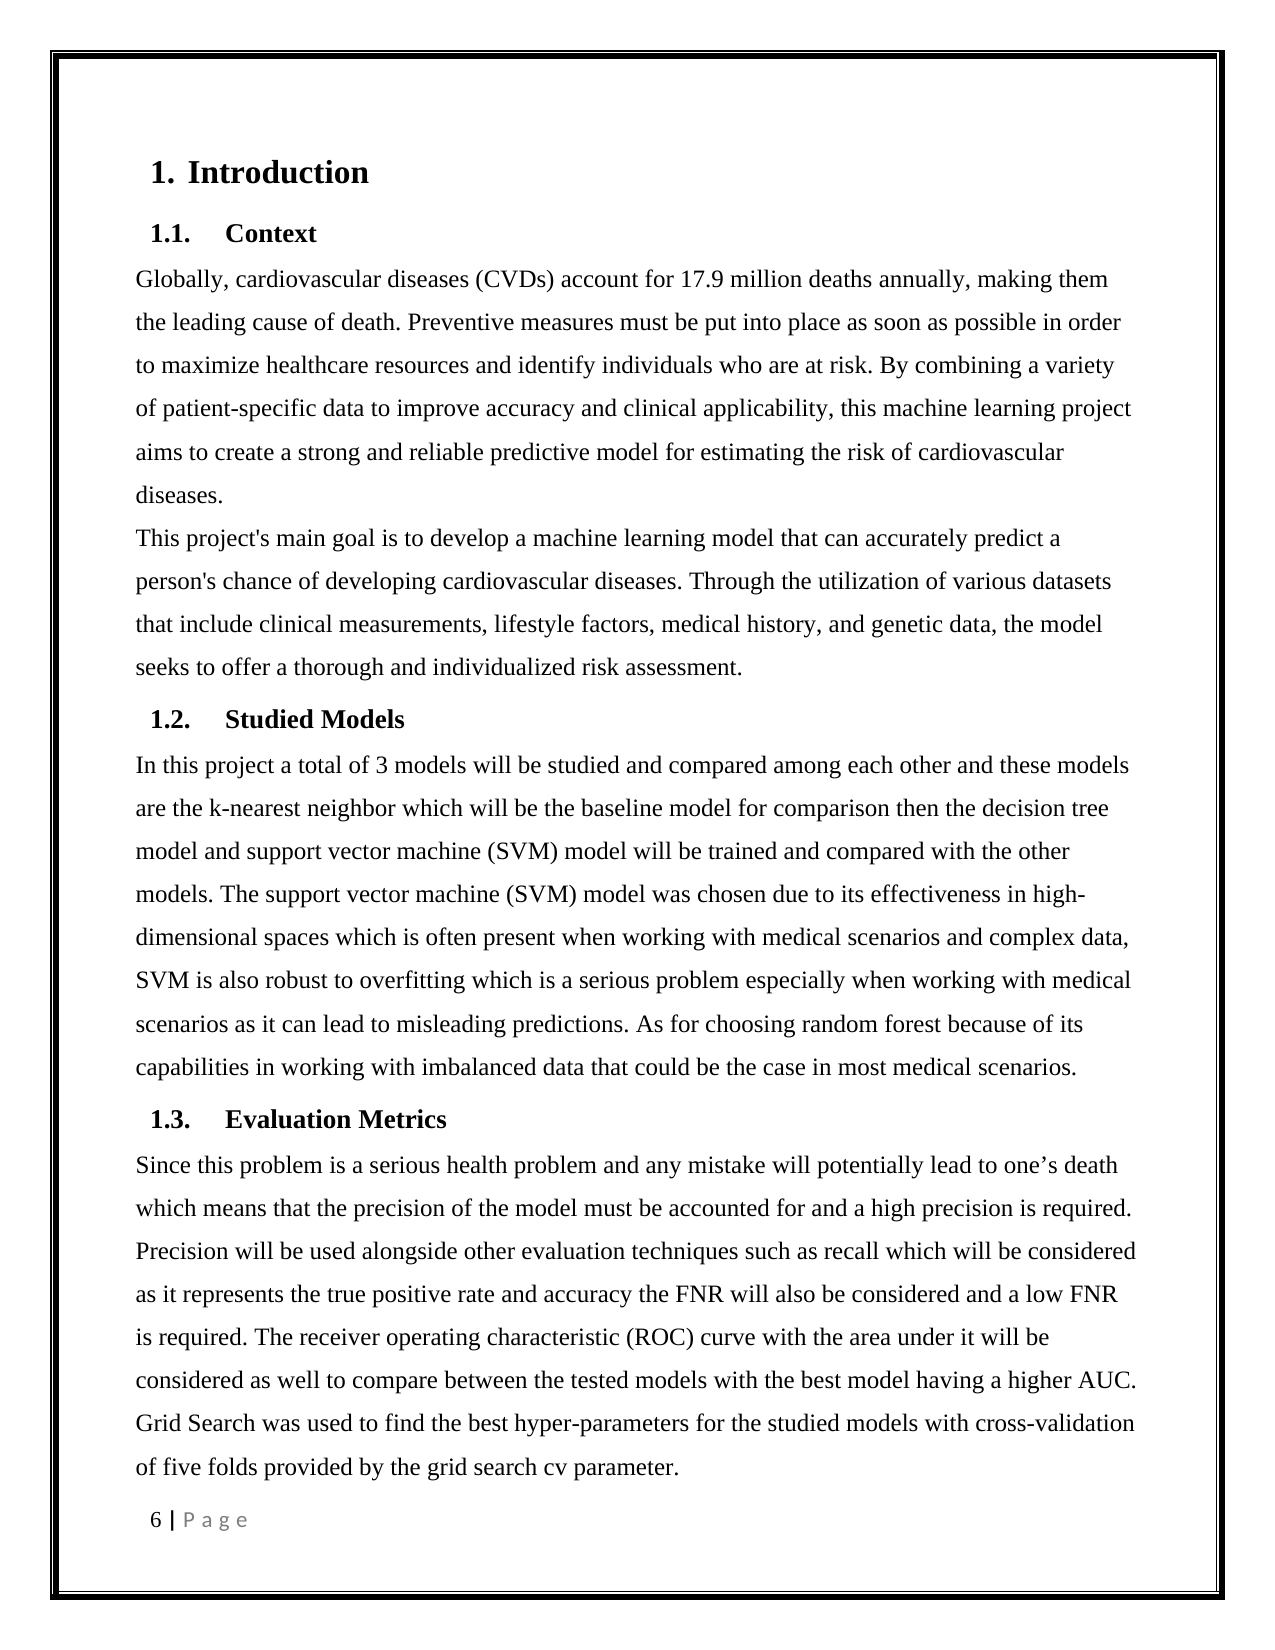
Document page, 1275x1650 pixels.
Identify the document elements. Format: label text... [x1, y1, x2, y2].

text Since this problem is a serious health problem and any mistake will potentially lead to one’s death which means that the precision of the model must be accounted for and a high precision is required. Precision will be used alongside other evaluation techniques such as recall which will be considered as it represents the true positive rate and accuracy the FNR will also be considered and a low FNR is required. The receiver operating characteristic (ROC) curve with the area under it will be considered as well to compare between the tested models with the best model having a higher AUC. Grid Search was used to find the best hyper-parameters for the studied models with cross-validation of five folds provided by the grid search cv parameter. [135, 1150, 1139, 1480]
subtitle Evaluation Metrics [150, 1103, 1139, 1134]
text This project's main goal is to develop a machine learning model that can accurately predict a person's chance of developing cardiovascular diseases. Through the utilization of various datasets that include clinical measurements, lifestyle factors, medical history, and genetic data, the model seeks to offer a thorough and individualized risk assessment. [135, 523, 1139, 681]
subtitle Studied Models [150, 703, 1139, 734]
subtitle Introduction [150, 152, 1139, 190]
subtitle Context [150, 217, 1139, 248]
text Globally, cardiovascular diseases (CVDs) account for 17.9 million deaths annually, making them the leading cause of death. Preventive measures must be put into place as soon as possible in order to maximize healthcare resources and identify individuals who are at risk. By combining a variety of patient-specific data to improve accuracy and clinical applicability, this machine learning project aims to create a strong and reliable predictive model for estimating the risk of cardiovascular diseases. [135, 264, 1139, 508]
text In this project a total of 3 models will be studied and compared among each other and these models are the k-nearest neighbor which will be the baseline model for comparison then the decision tree model and support vector machine (SVM) model will be trained and compared with the other models. The support vector machine (SVM) model was chosen due to its effectiveness in high-dimensional spaces which is often present when working with medical scenarios and complex data, SVM is also robust to overfitting which is a serious problem especially when working with medical scenarios as it can lead to misleading predictions. As for choosing random forest because of its capabilities in working with imbalanced data that could be the case in most medical scenarios. [135, 750, 1139, 1081]
